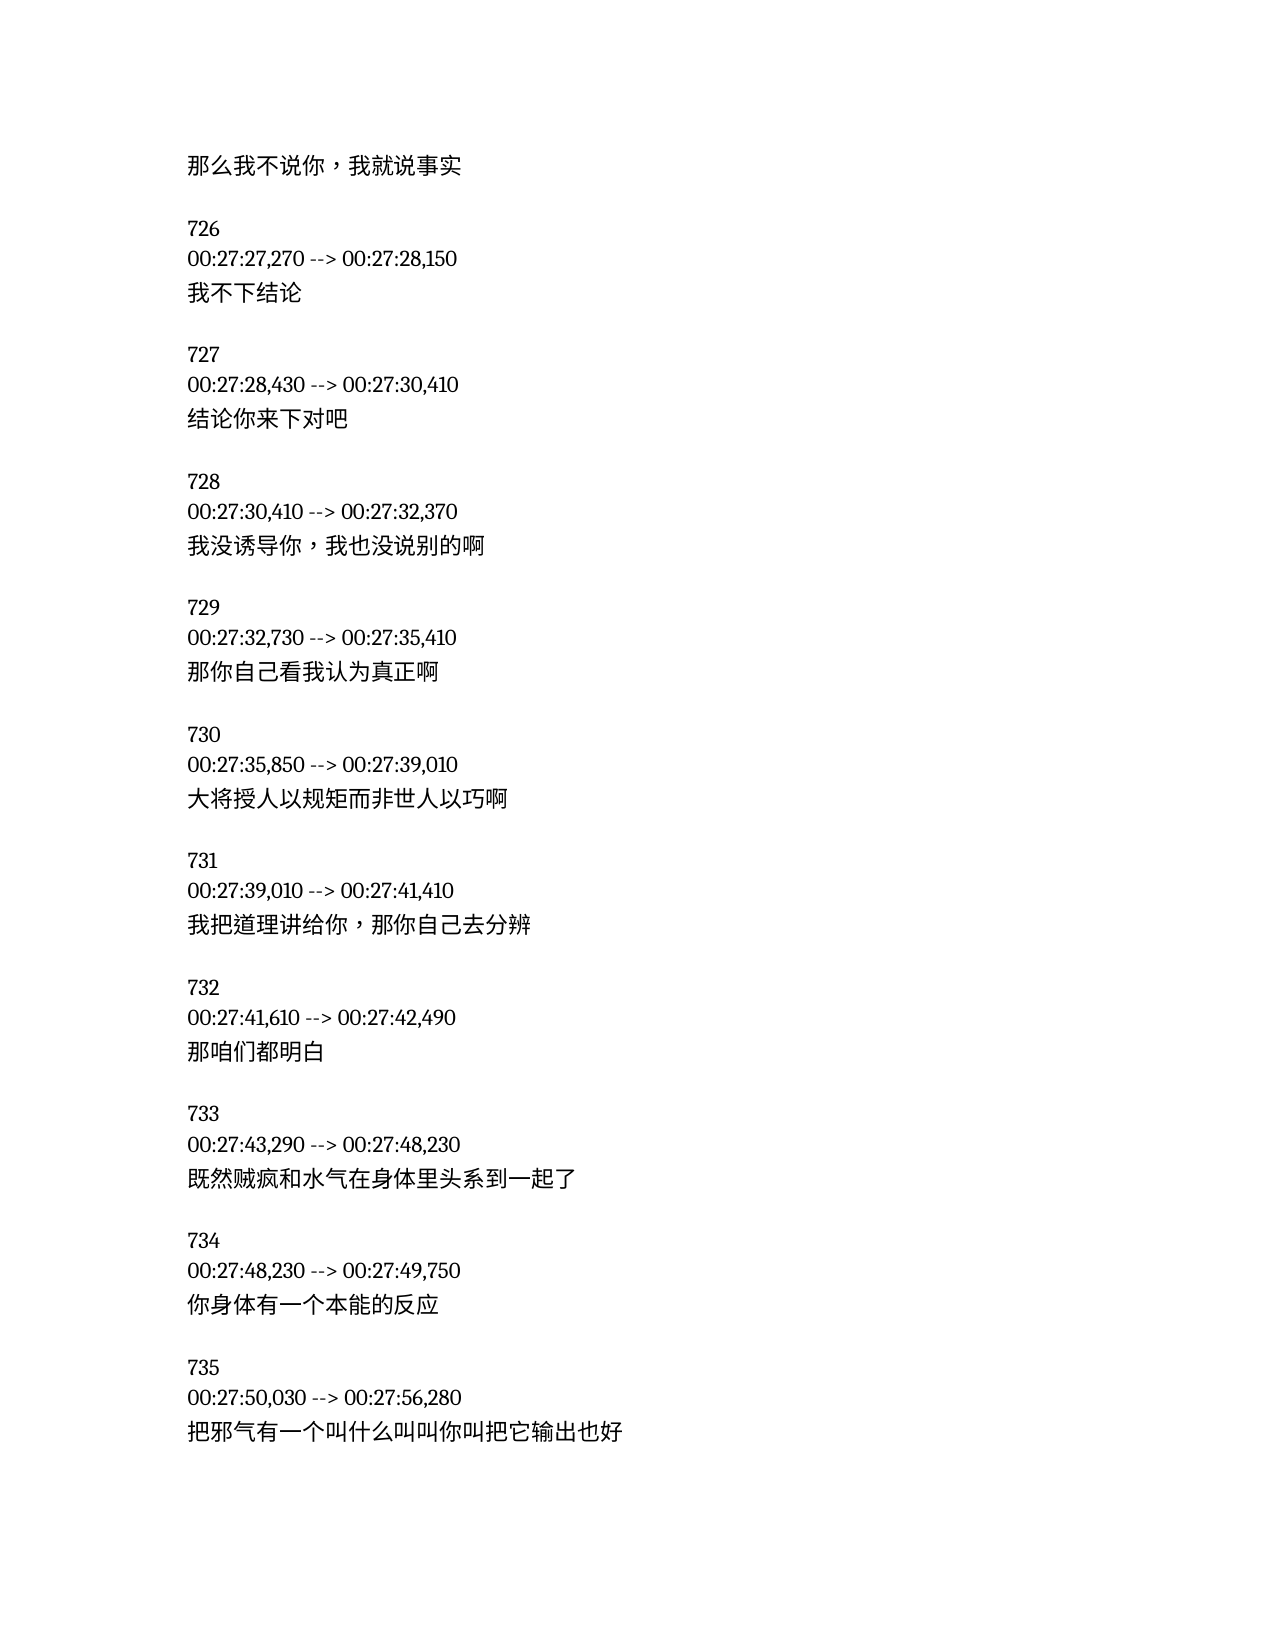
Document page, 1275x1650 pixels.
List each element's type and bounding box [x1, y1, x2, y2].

text [187, 150, 1087, 1477]
